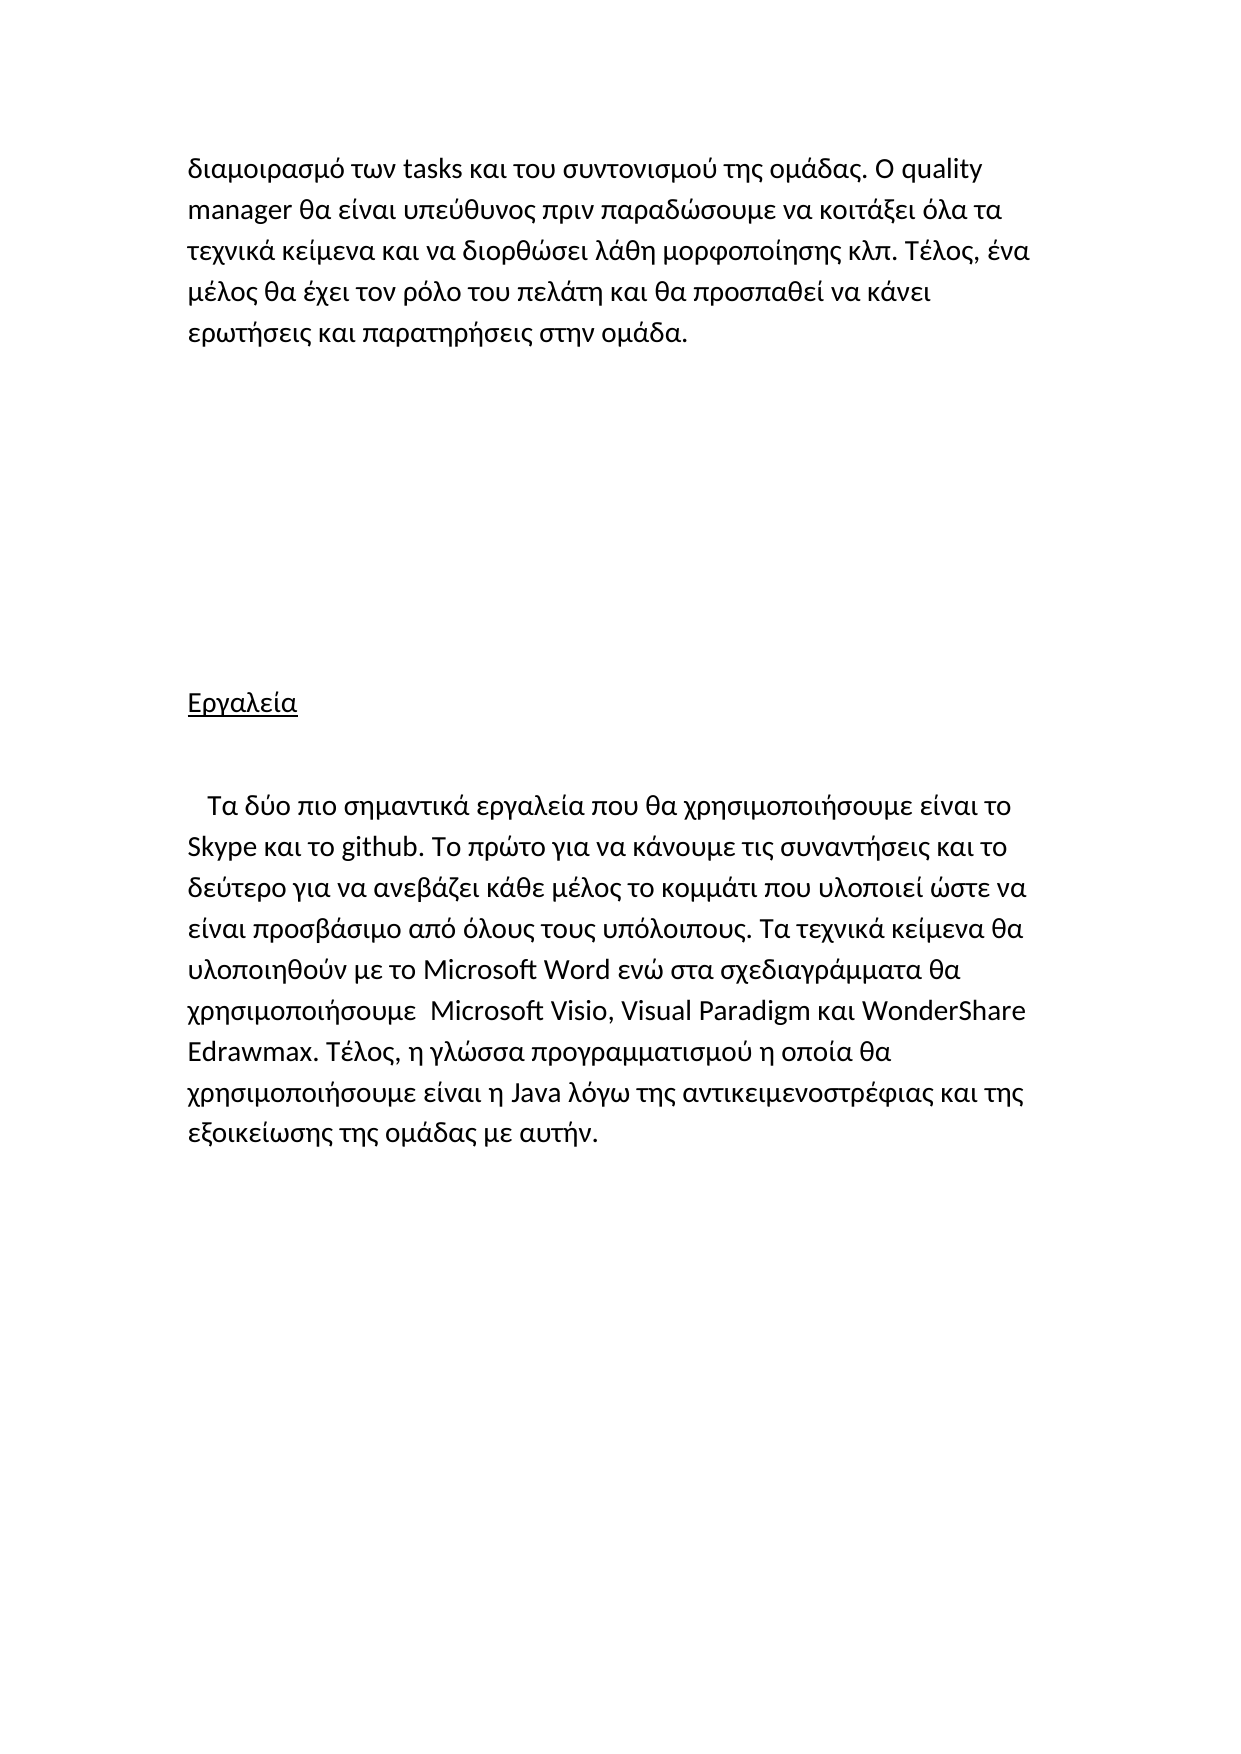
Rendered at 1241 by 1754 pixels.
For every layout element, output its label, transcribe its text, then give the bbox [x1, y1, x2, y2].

text Τα δύο πιο σημαντικά εργαλεία που θα χρησιμοποιήσουμε είναι το Skype και το github. Το πρώτο για να κάνουμε τις συναντήσεις και το δεύτερο για να ανεβάζει κάθε μέλος το κομμάτι που υλοποιεί ώστε να είναι προσβάσιμο από όλους τους υπόλοιπους. Τα τεχνικά κείμενα θα υλοποιηθούν με το Microsoft Word ενώ στα σχεδιαγράμματα θα χρησιμοποιήσουμε Microsoft Visio, Visual Paradigm και WonderShare Edrawmax. Τέλος, η γλώσσα προγραμματισμού η οποία θα χρησιμοποιήσουμε είναι η Java λόγω της αντικειμενοστρέφιας και της εξοικείωσης της ομάδας με αυτήν. [187, 746, 1053, 1150]
text Εργαλεία [187, 684, 1053, 720]
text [187, 150, 1053, 349]
